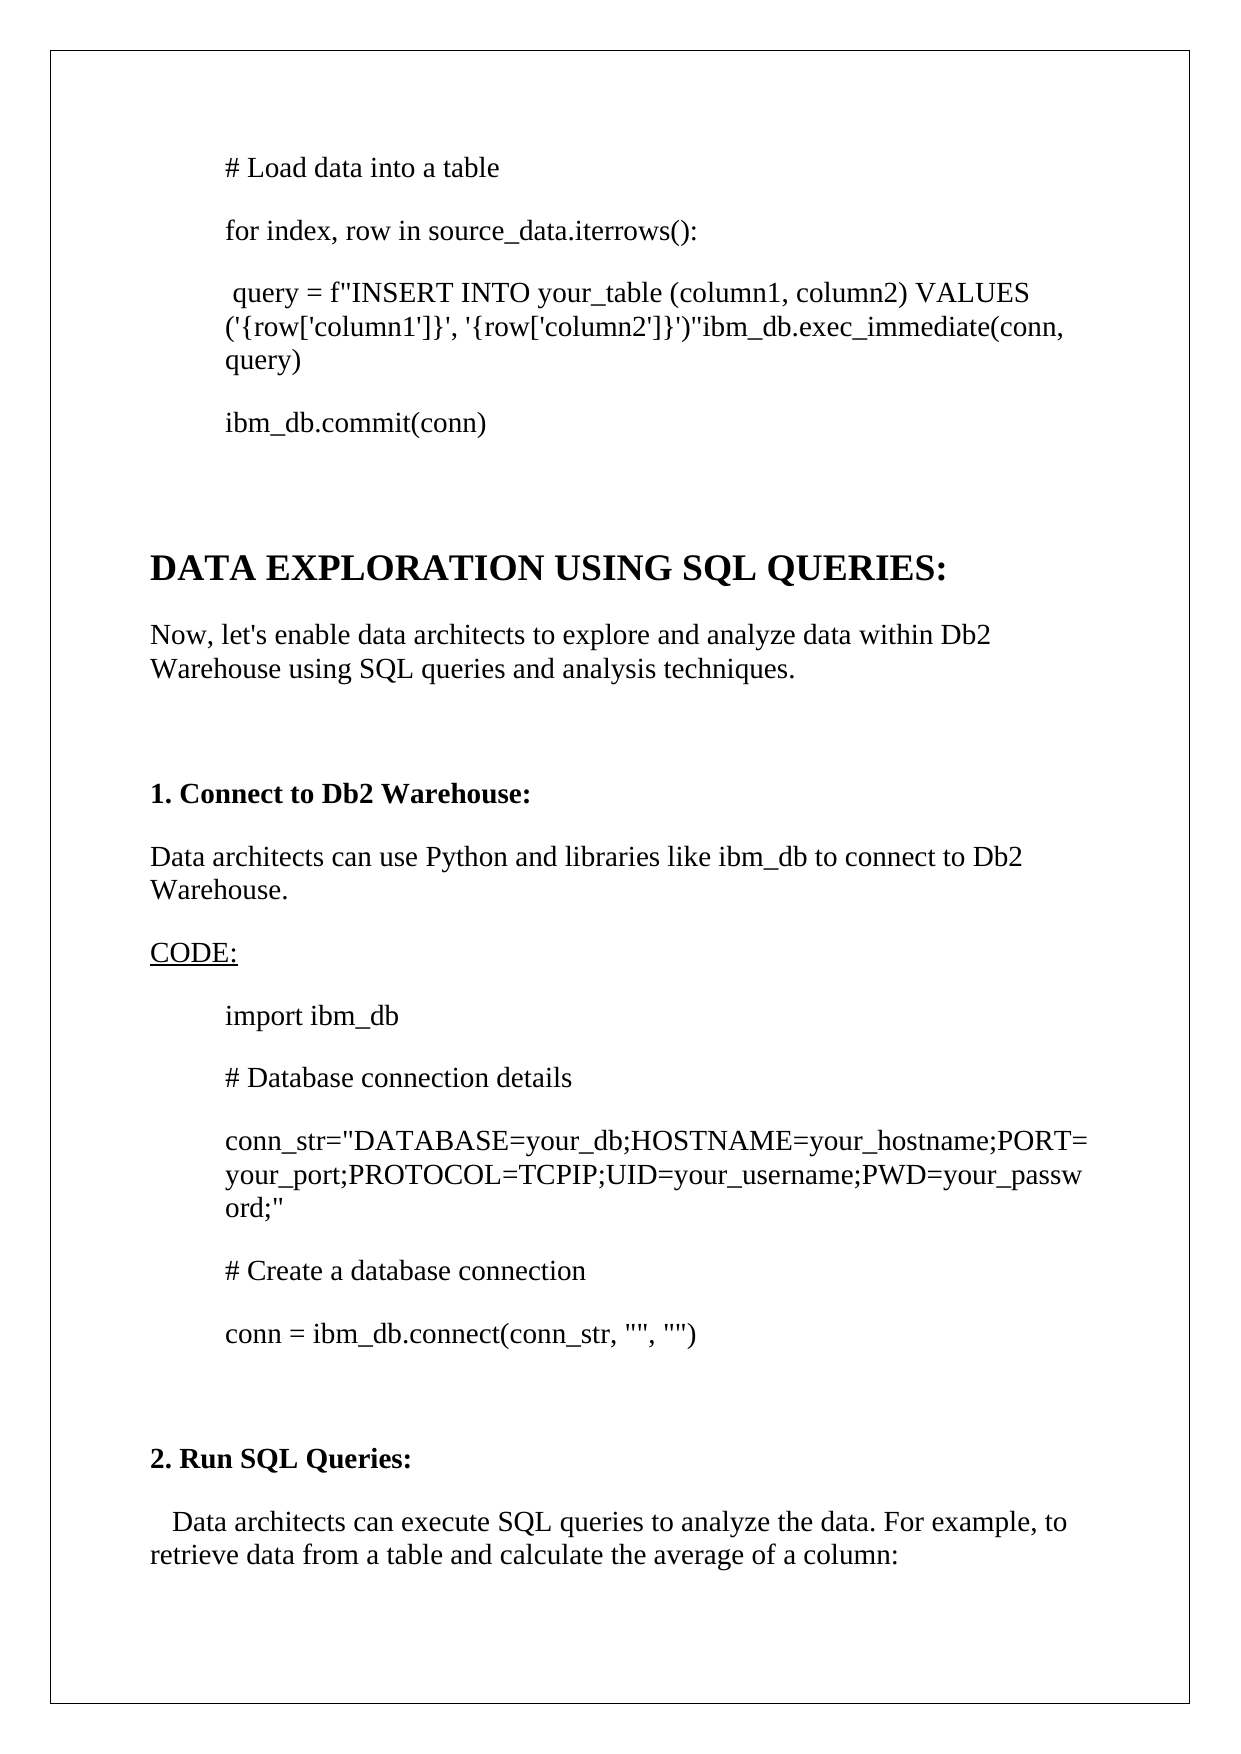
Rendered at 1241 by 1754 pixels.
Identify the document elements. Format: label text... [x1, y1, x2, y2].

text 2. Run SQL Queries: [150, 1441, 1090, 1475]
text conn_str="DATABASE=your_db;HOSTNAME=your_hostname;PORT=your_port;PROTOCOL=TCPIP;UID=your_username;PWD=your_password;" [225, 1123, 1090, 1224]
text ibm_db.commit(conn) [150, 405, 1090, 439]
text 1. Connect to Db2 Warehouse: [150, 776, 1090, 810]
text query = f"INSERT INTO your_table (column1, column2) VALUES ('{row['column1']}', '{row['column2']}')"ibm_db.exec_immediate(conn, query) [225, 275, 1090, 376]
text Data architects can use Python and libraries like ibm_db to connect to Db2 Warehouse. [150, 839, 1090, 906]
text # Load data into a table [225, 150, 1090, 183]
text for index, row in source_data.iterrows(): [150, 213, 1090, 246]
text Now, let's enable data architects to explore and analyze data within Db2 Warehouse using SQL queries and analysis techniques. [150, 617, 1090, 684]
text # Create a database connection [225, 1253, 1090, 1287]
text Data architects can execute SQL queries to analyze the data. For example, to retrieve data from a table and calculate the average of a column: [150, 1504, 1090, 1571]
text conn = ibm_db.connect(conn_str, "", "") [225, 1316, 1090, 1349]
text # Database connection details [150, 1061, 1090, 1094]
text CODE: [150, 935, 1090, 969]
text import ibm_db [150, 998, 1090, 1031]
text DATA EXPLORATION USING SQL QUERIES: [150, 545, 1090, 588]
